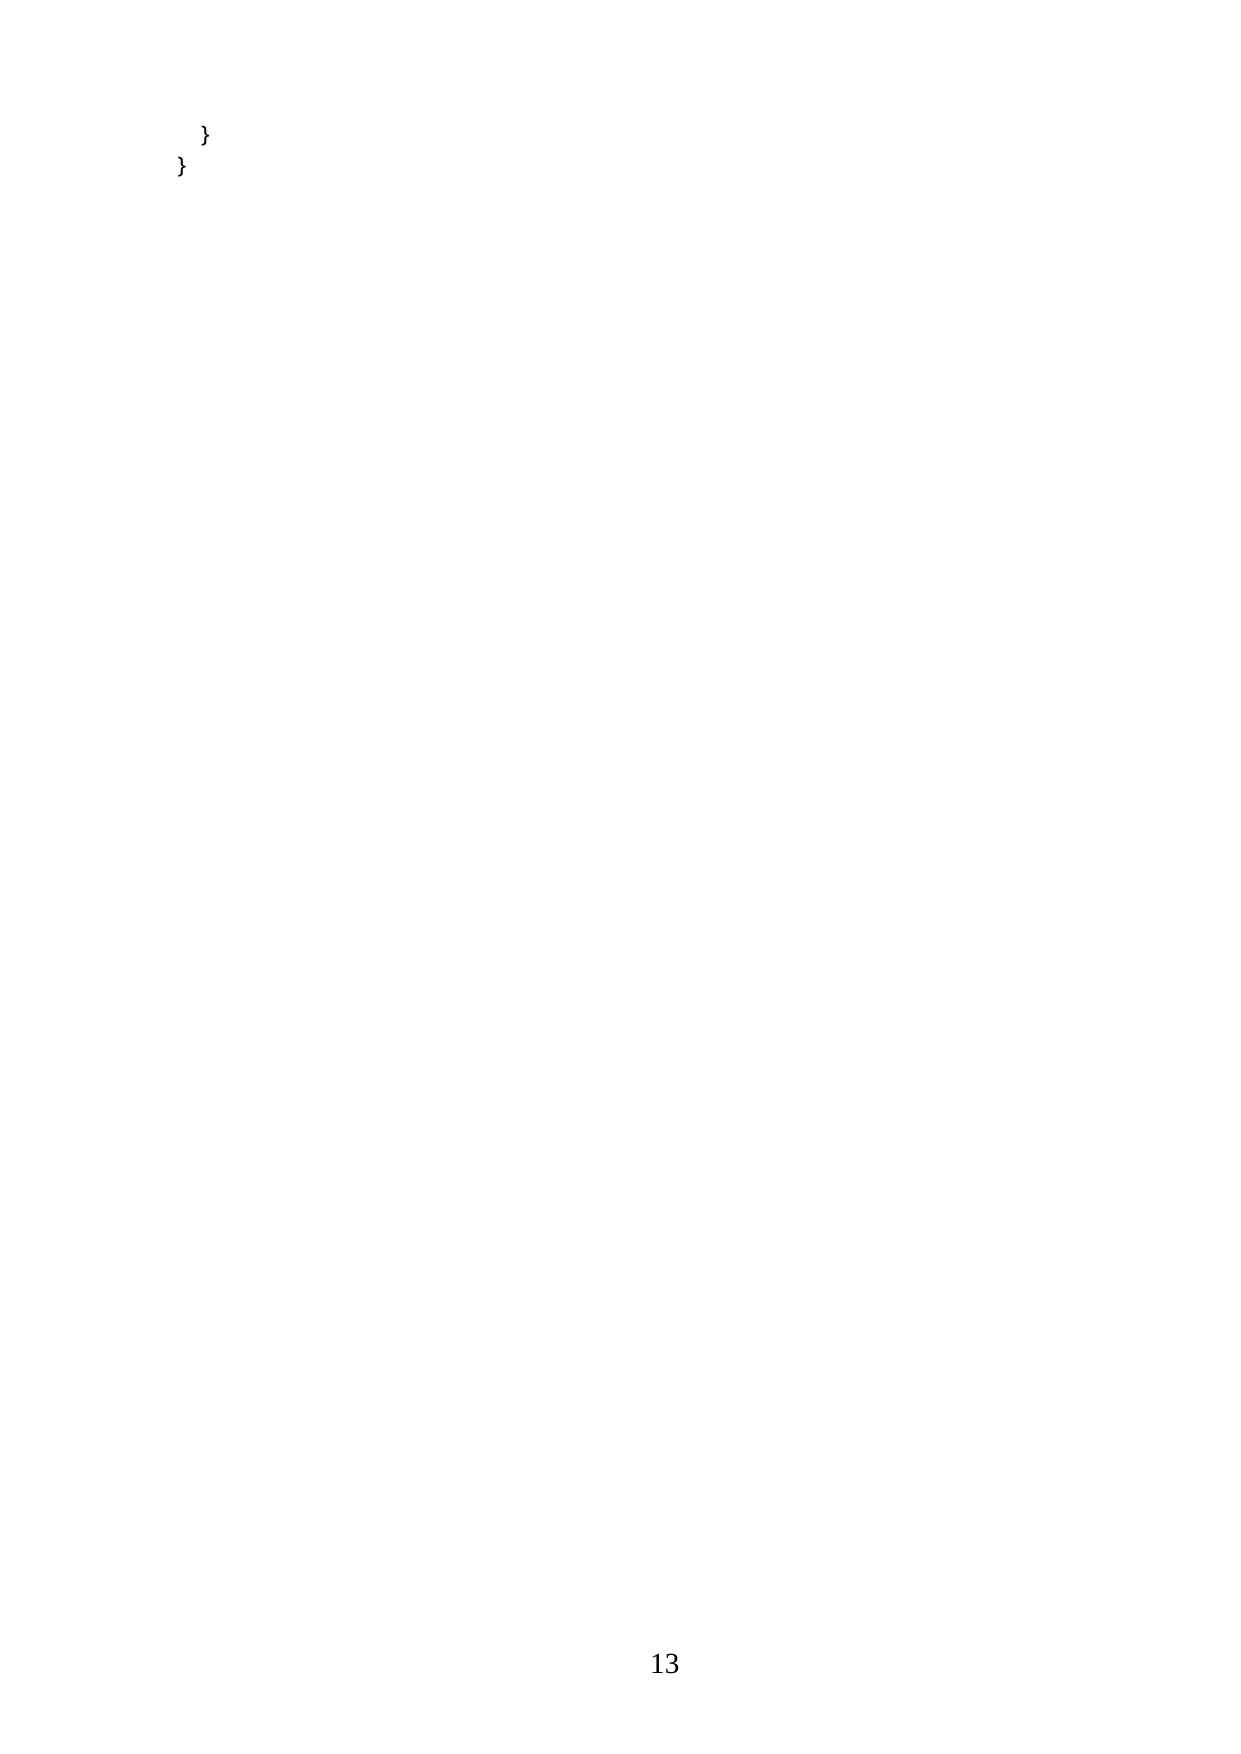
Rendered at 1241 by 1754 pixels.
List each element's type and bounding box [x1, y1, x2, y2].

text [177, 118, 1152, 181]
